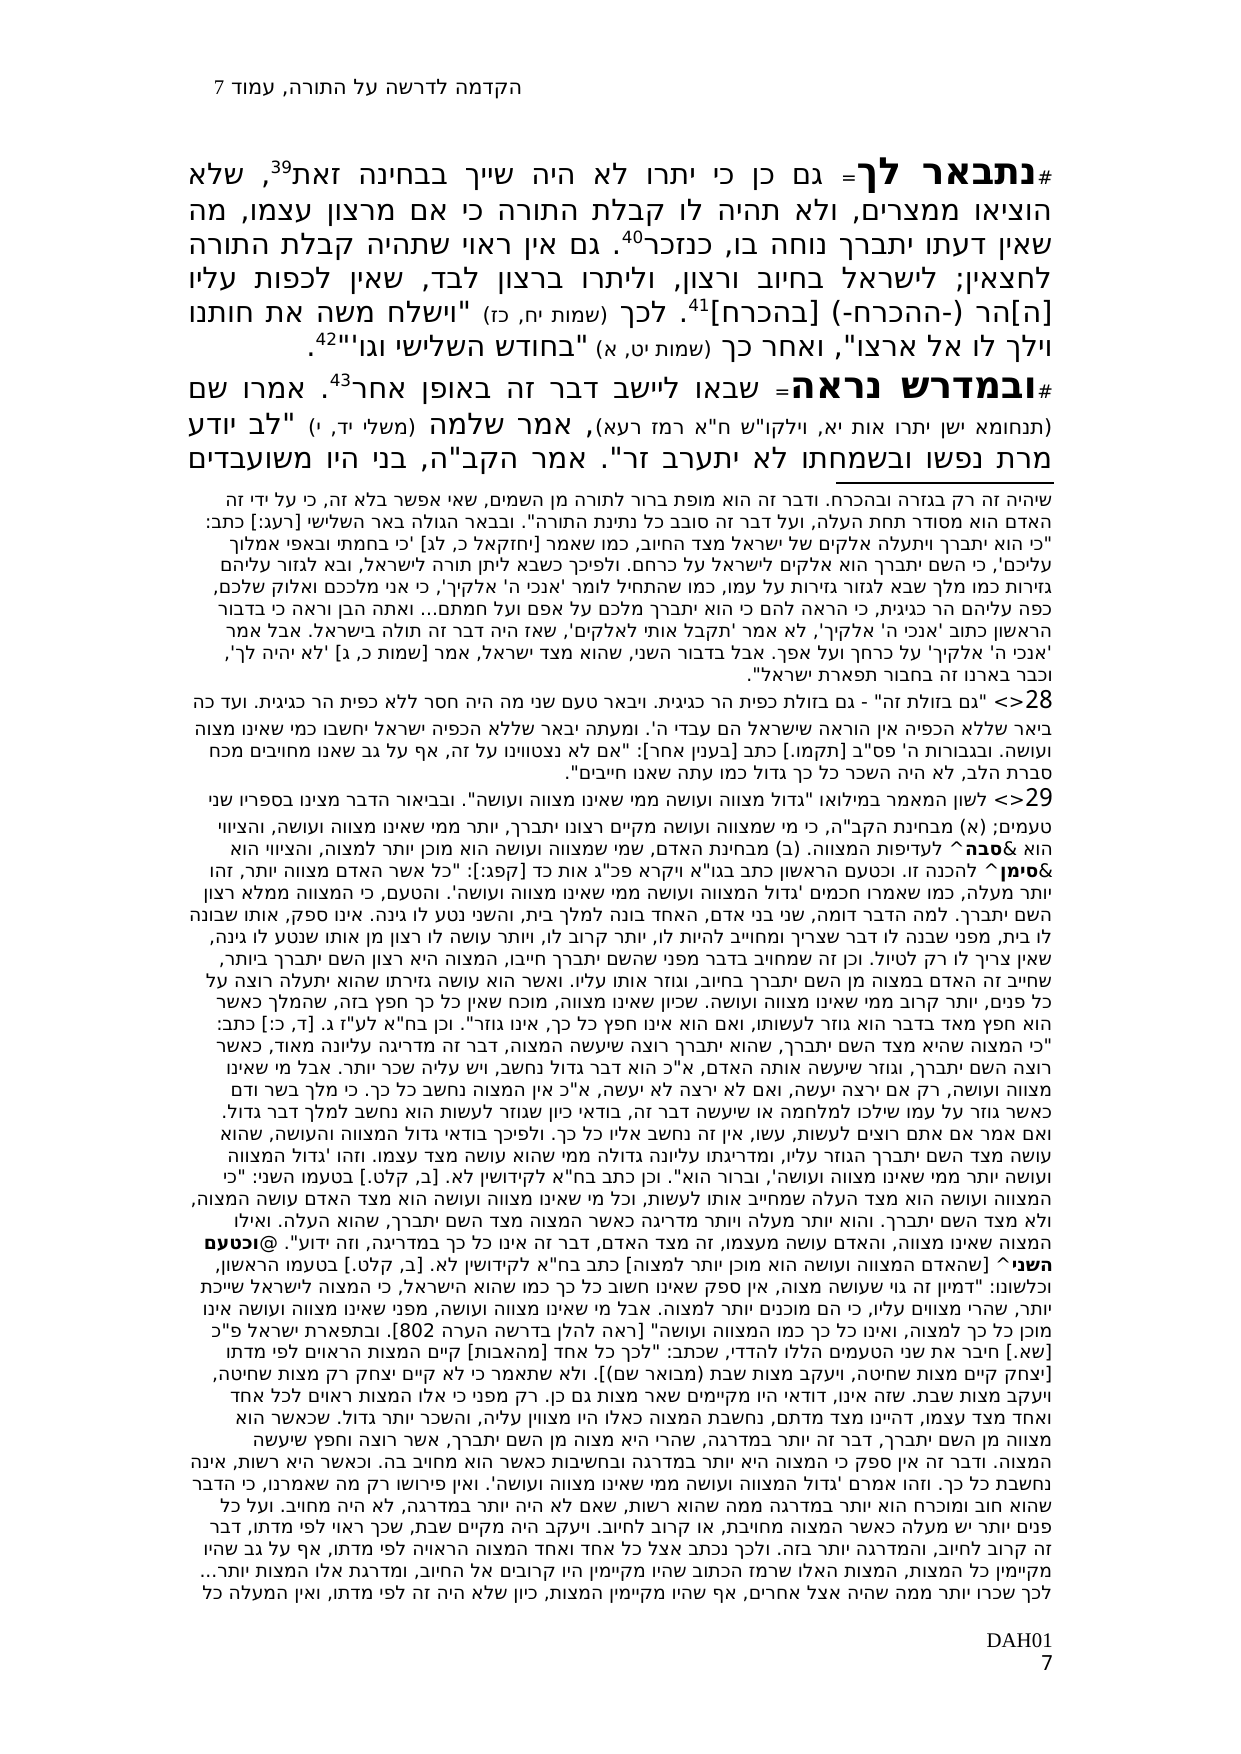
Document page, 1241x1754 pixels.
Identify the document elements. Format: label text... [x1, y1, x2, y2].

text #ובמדרש נראה= שבאו ליישב דבר זה באופן אחר. אמרו שם (תנחומא ישן יתרו אות יא, וילקו"ש ח"א רמז רעא), אמר שלמה (משלי יד, י) "לב יודע מרת נפשו ובשמחתו לא יתערב זר". אמר הקב"ה, בני היו משועבדים בטיט ולבנים, ויתרו היה יושב בביתו בבטח ובהשקט, ובא לראות בשמחת התורה עם בני. לפיכך (שמות יח, כז) "וישלח משה את חותנו", ואחר כך (שמות יט, א) "בחודש השלישי וגו'", עד כאן. הנה במדרש הזה יש להתעורר, שאם אמר הכתוב במי שהיה מטריח בשביל איזה דבר להשיגו, שבהגיעו לו אותו דבר שהיה משתדל בו ושמח בו, אין ראוי כלל שיתערב בשמחתו זר, בעבור כי כשם שהוא בלבד היה מצטער עליו, ככה אין ראוי זר להתערב עמו בשמחתו שתשיגנו בהשיגו דבר השתדלותו. מהו אם כן דמיון הנמשל למשל, דלמה יהיה השתעבדותם לעבודת מצרים גורם קבלת התורה להם לבדם, דמאי* ענין קבלת התורה לשעבוד, והא בהא לא תליא. [187, 363, 1053, 475]
text #נתבאר לך= גם כן כי יתרו לא היה שייך בבחינה זאת, שלא הוציאו ממצרים, ולא תהיה לו קבלת התורה כי אם מרצון עצמו, מה שאין דעתו יתברך נוחה בו, כנזכר. גם אין ראוי שתהיה קבלת התורה לחצאין; לישראל בחיוב ורצון, וליתרו ברצון לבד, שאין לכפות עליו [ה]הר (-ההכרח-) [בהכרח]. לכך (שמות יח, כז) "וישלח משה את חותנו וילך לו אל ארצו", ואחר כך (שמות יט, א) "בחודש השלישי וגו'". [187, 150, 1053, 363]
